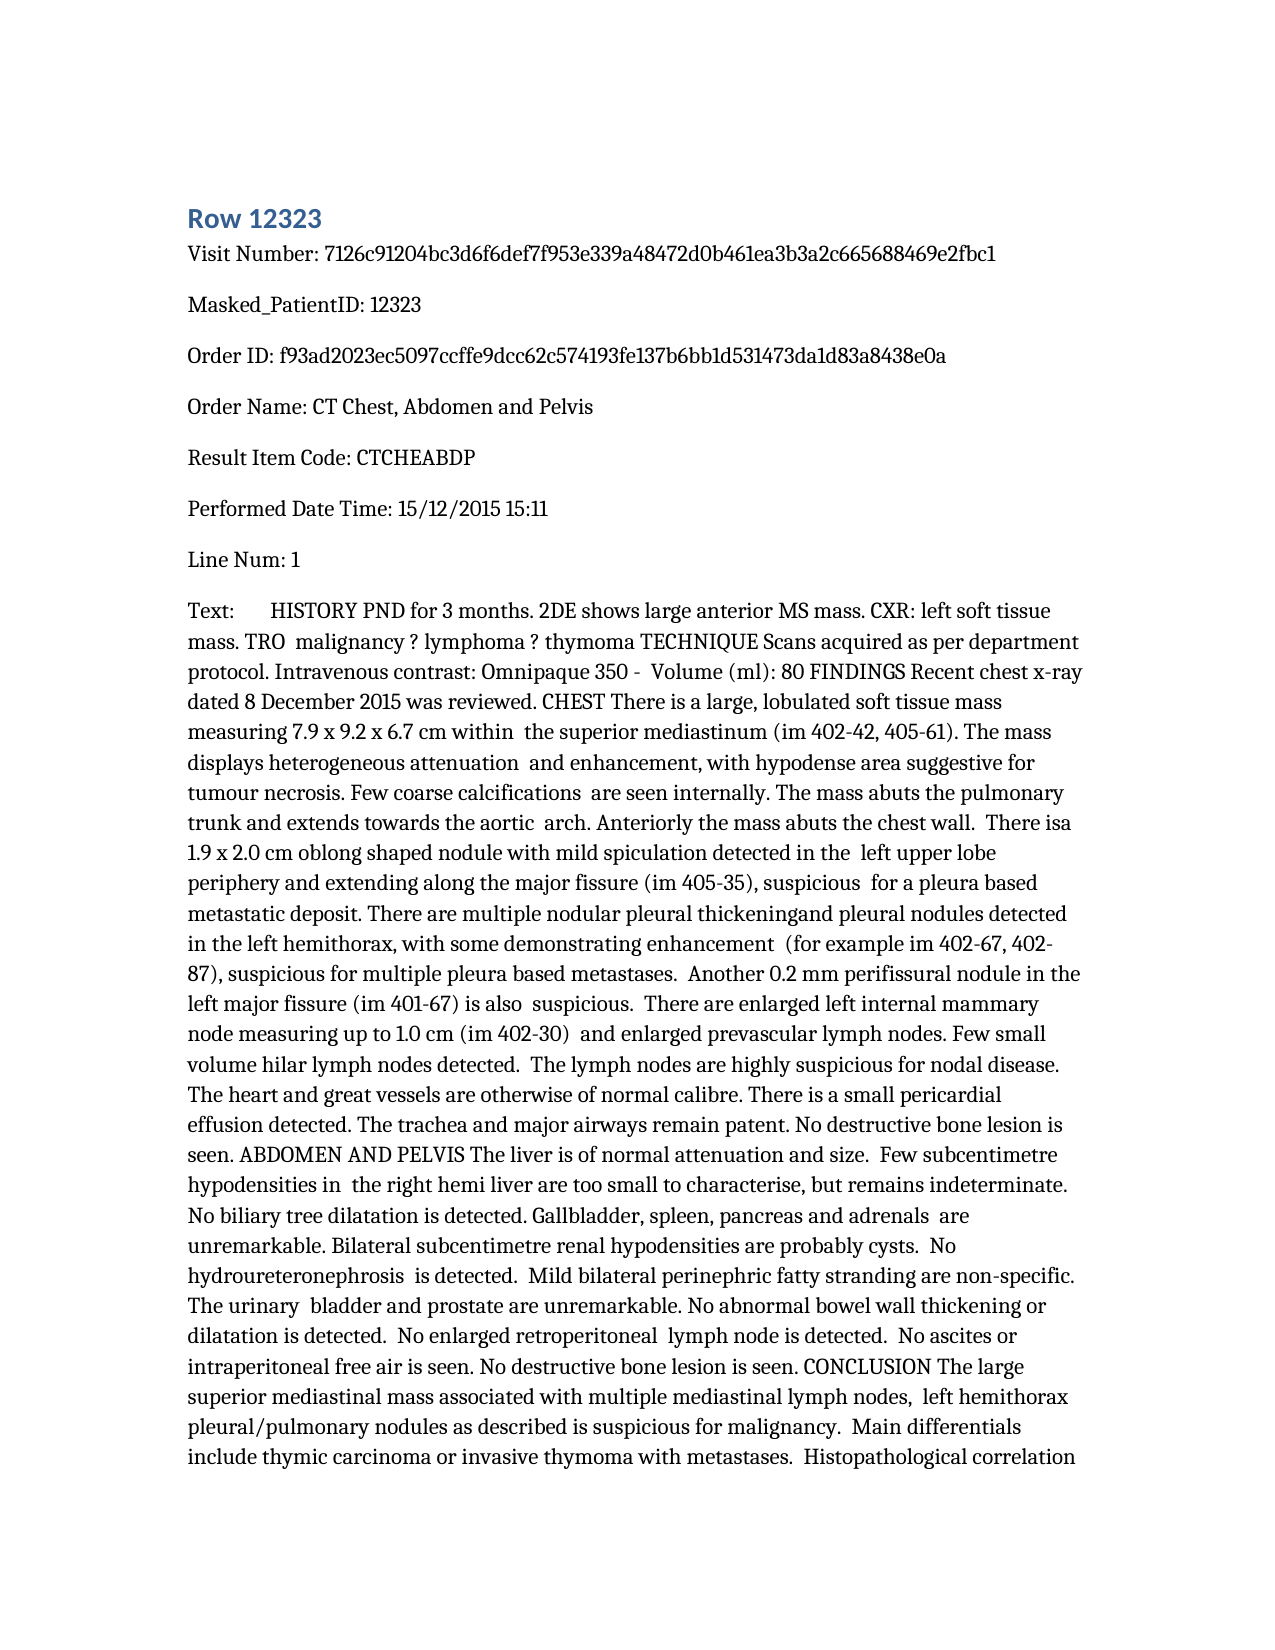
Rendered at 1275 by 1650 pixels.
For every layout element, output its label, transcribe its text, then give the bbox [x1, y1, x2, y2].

text Order ID: f93ad2023ec5097ccffe9dcc62c574193fe137b6bb1d531473da1d83a8438e0a [187, 343, 1087, 369]
text Visit Number: 7126c91204bc3d6f6def7f953e339a48472d0b461ea3b3a2c665688469e2fbc1 [187, 241, 1087, 267]
subtitle Row 12323 [187, 200, 1087, 236]
text Order Name: CT Chest, Abdomen and Pelvis [187, 394, 1087, 420]
text Masked_PatientID: 12323 [187, 292, 1087, 318]
text Result Item Code: CTCHEABDP [187, 445, 1087, 471]
text Performed Date Time: 15/12/2015 15:11 [187, 496, 1087, 522]
text Line Num: 1 [187, 547, 1087, 573]
